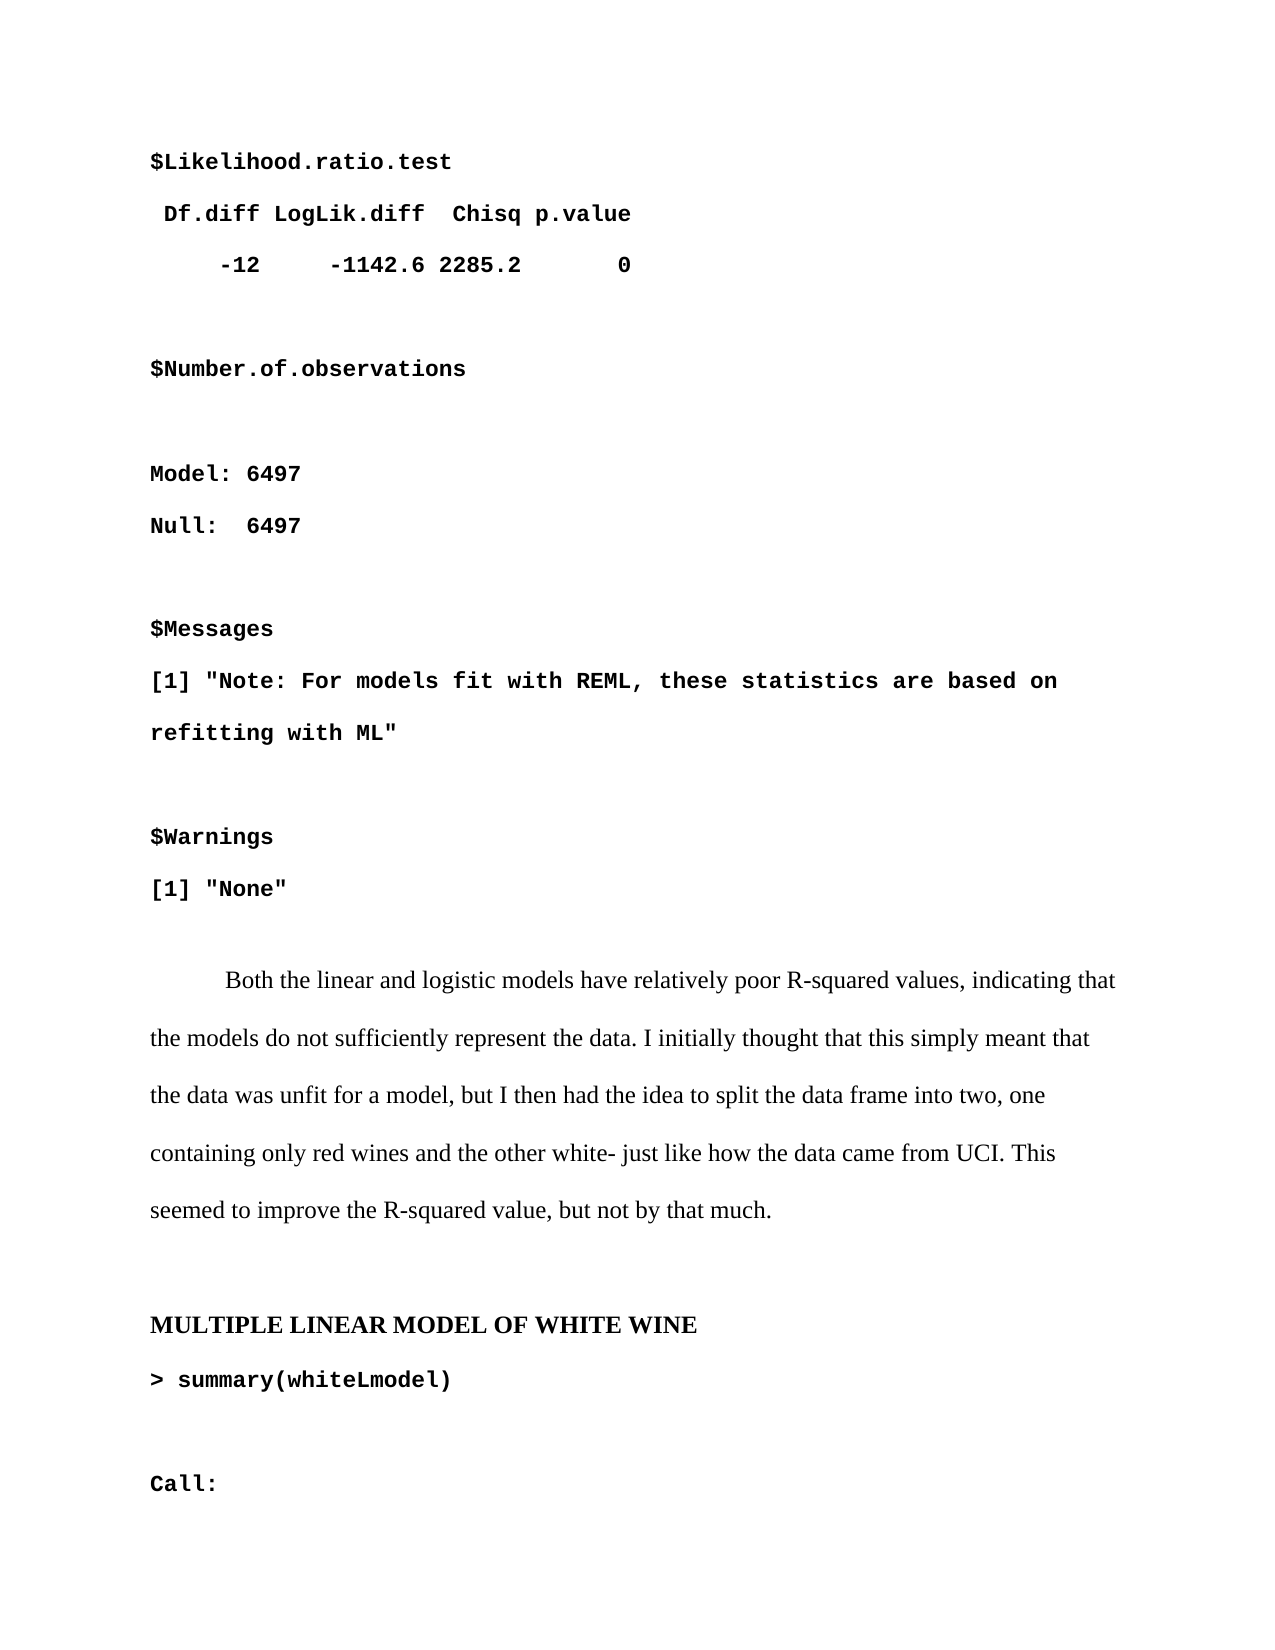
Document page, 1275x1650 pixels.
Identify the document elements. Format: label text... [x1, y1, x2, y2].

text [1] "Note: For models fit with REML, these statistics are based on refitting with ML" [150, 669, 1125, 747]
text MULTIPLE LINEAR MODEL OF WHITE WINE [150, 1311, 1125, 1339]
text Both the linear and logistic models have relatively poor R-squared values, indicating that the models do not sufficiently represent the data. I initially thought that this simply meant that the data was unfit for a model, but I then had the idea to split the data frame into two, one containing only red wines and the other white- just like how the data came from UCI. This seemed to improve the R-squared value, but not by that much. [150, 966, 1125, 1224]
text $Number.of.observations [150, 357, 1125, 383]
text Df.diff LogLik.diff Chisq p.value [150, 202, 1125, 228]
text [1] "None" [150, 877, 1125, 903]
text $Warnings [150, 825, 1125, 851]
text Call: [150, 1472, 1125, 1498]
text Null: 6497 [150, 514, 1125, 540]
text -12 -1142.6 2285.2 0 [150, 254, 1125, 280]
text $Messages [150, 618, 1125, 644]
text $Likelihood.ratio.test [150, 150, 1125, 176]
text > summary(whiteLmodel) [150, 1368, 1125, 1394]
text Model: 6497 [150, 462, 1125, 488]
